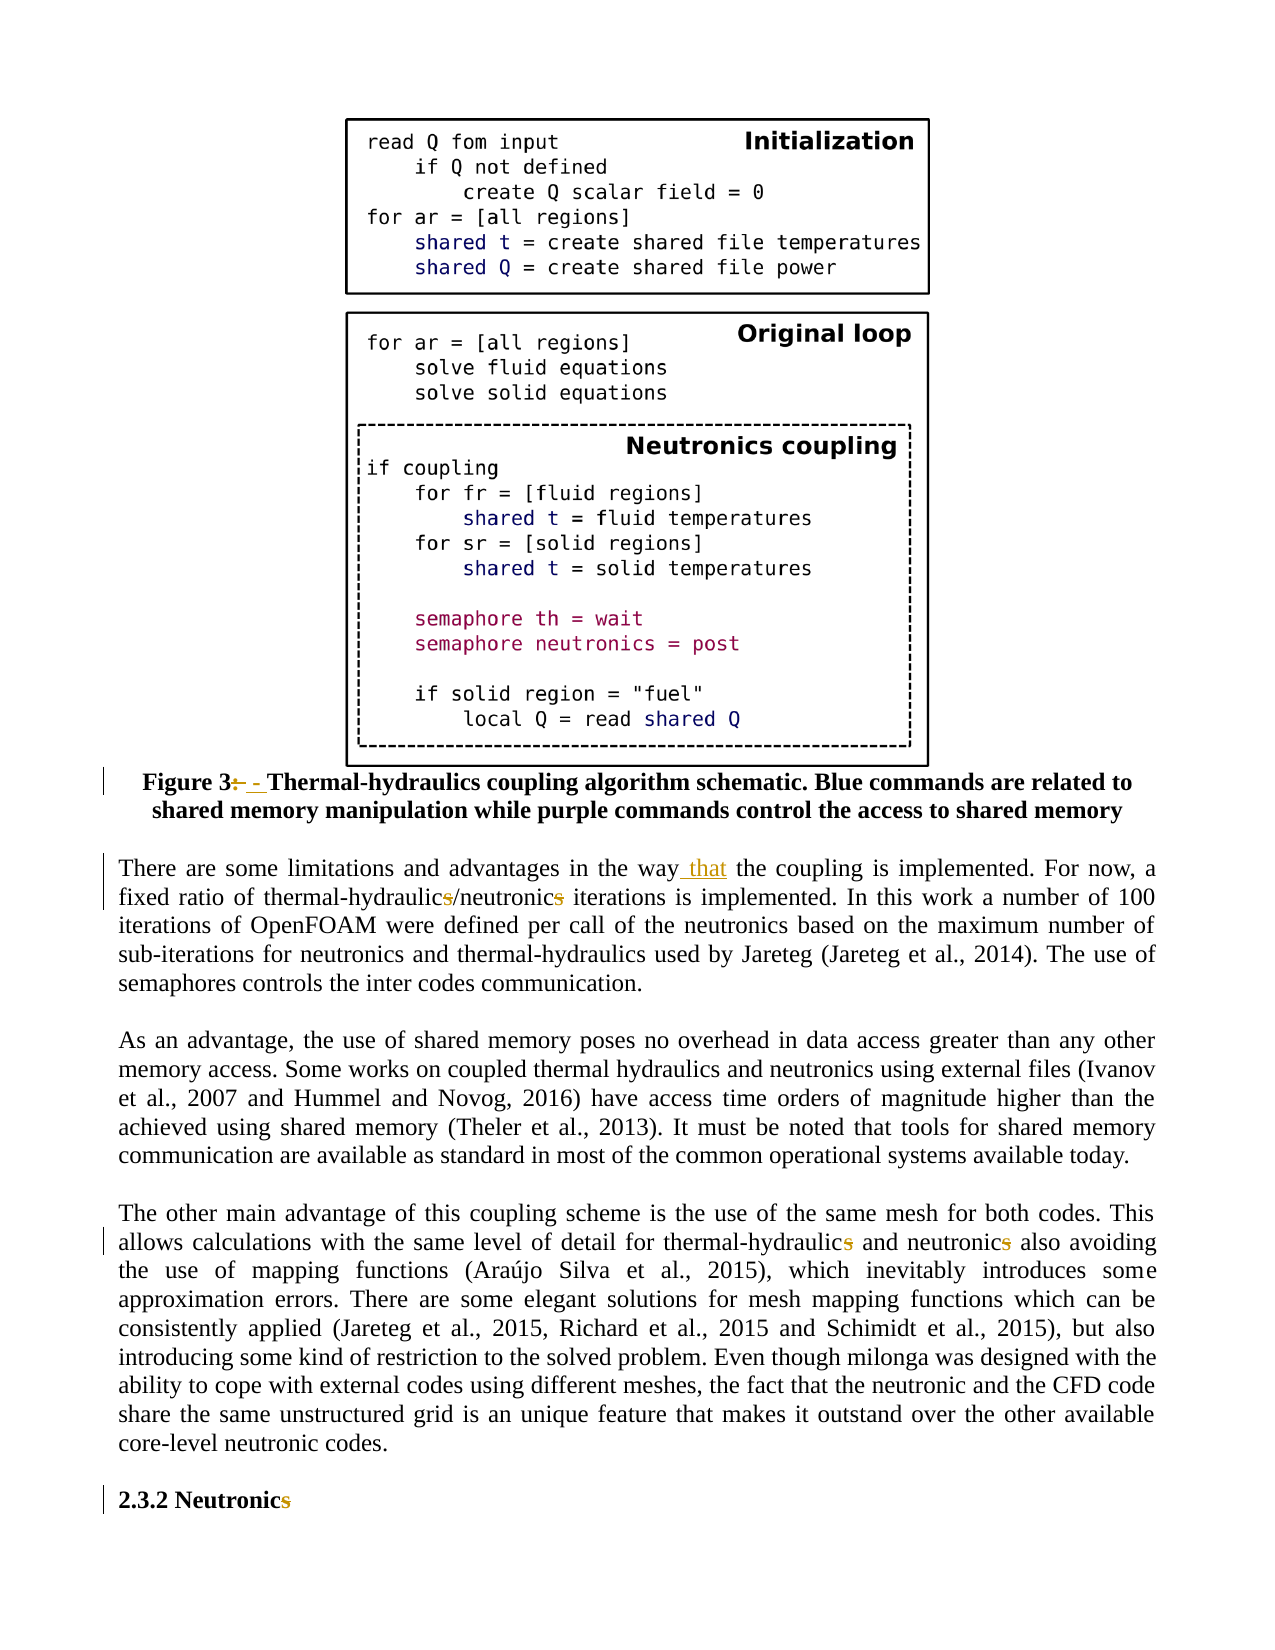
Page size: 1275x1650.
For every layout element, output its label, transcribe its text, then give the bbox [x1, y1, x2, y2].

text The other main advantage of this coupling scheme is the use of the same mesh for both codes. This allows calculations with the same level of detail for thermal-hydraulic and neutronic also avoiding the use of mapping functions (Araújo Silva et al., 2015), which inevitably introduces some approximation errors. There are some elegant solutions for mesh mapping functions which can be consistently applied (Jareteg et al., 2015, Richard et al., 2015 and Schimidt et al., 2015), but also introducing some kind of restriction to the solved problem. Even though milonga was designed with the ability to cope with external codes using different meshes, the fact that the neutronic and the CFD code share the same unstructured grid is an unique feature that makes it outstand over the other available core-level neutronic codes. [118, 1198, 1157, 1457]
text There are some limitations and advantages in the way the coupling is implemented. For now, a fixed ratio of thermal-hydraulic/neutronic iterations is implemented. In this work a number of 100 iterations of OpenFOAM were defined per call of the neutronics based on the maximum number of sub-iterations for neutronics and thermal-hydraulics used by Jareteg (Jareteg et al., 2014). The use of semaphores controls the inter codes communication. [118, 853, 1157, 997]
text 2.3.2 Neutronic [118, 1485, 1157, 1514]
text As an advantage, the use of shared memory poses no overhead in data access greater than any other memory access. Some works on coupled thermal hydraulics and neutronics using external files (Ivanov et al., 2007 and Hummel and Novog, 2016) have access time orders of magnitude higher than the achieved using shared memory (Theler et al., 2013). It must be noted that tools for shared memory communication are available as standard in most of the common operational systems available today. [118, 1025, 1157, 1169]
picture [345, 118, 930, 767]
